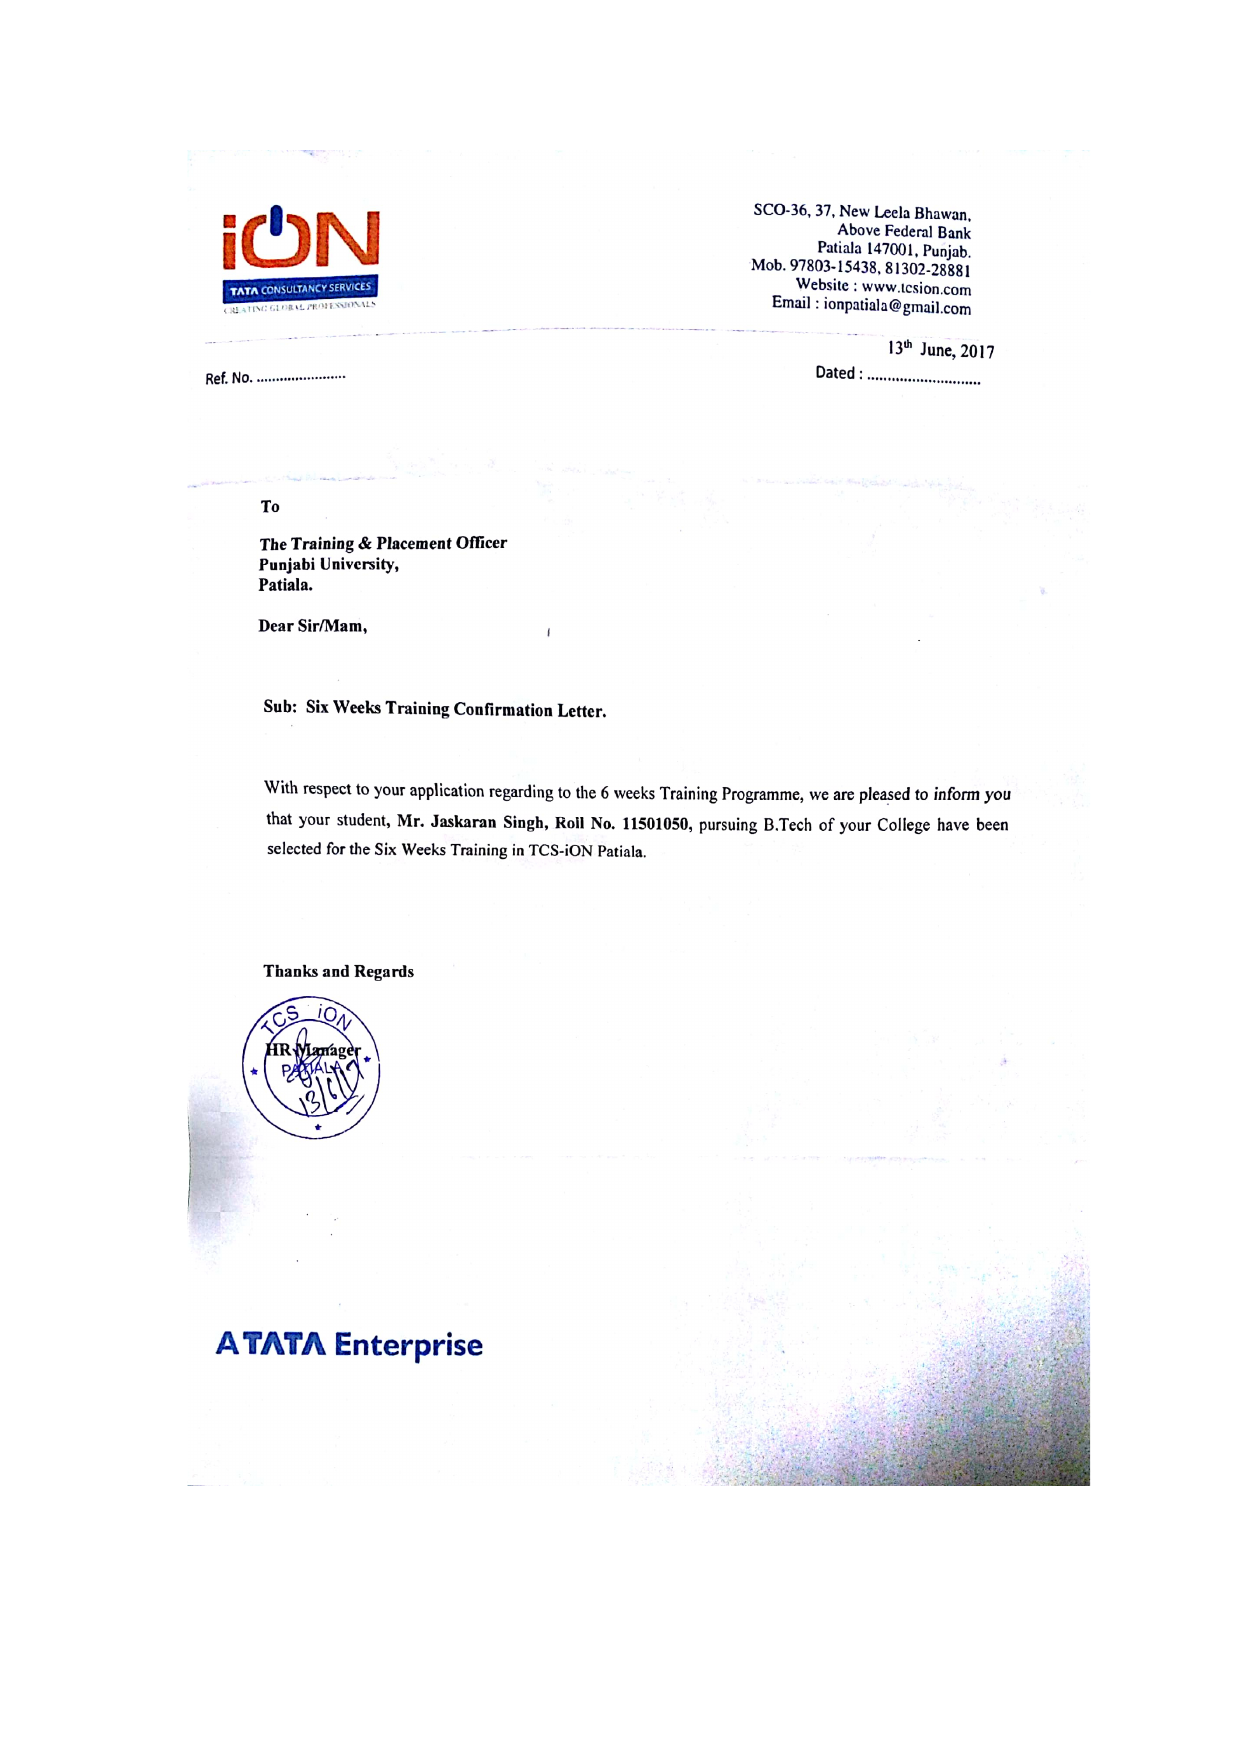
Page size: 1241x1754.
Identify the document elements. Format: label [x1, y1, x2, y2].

picture [187, 150, 1091, 1486]
